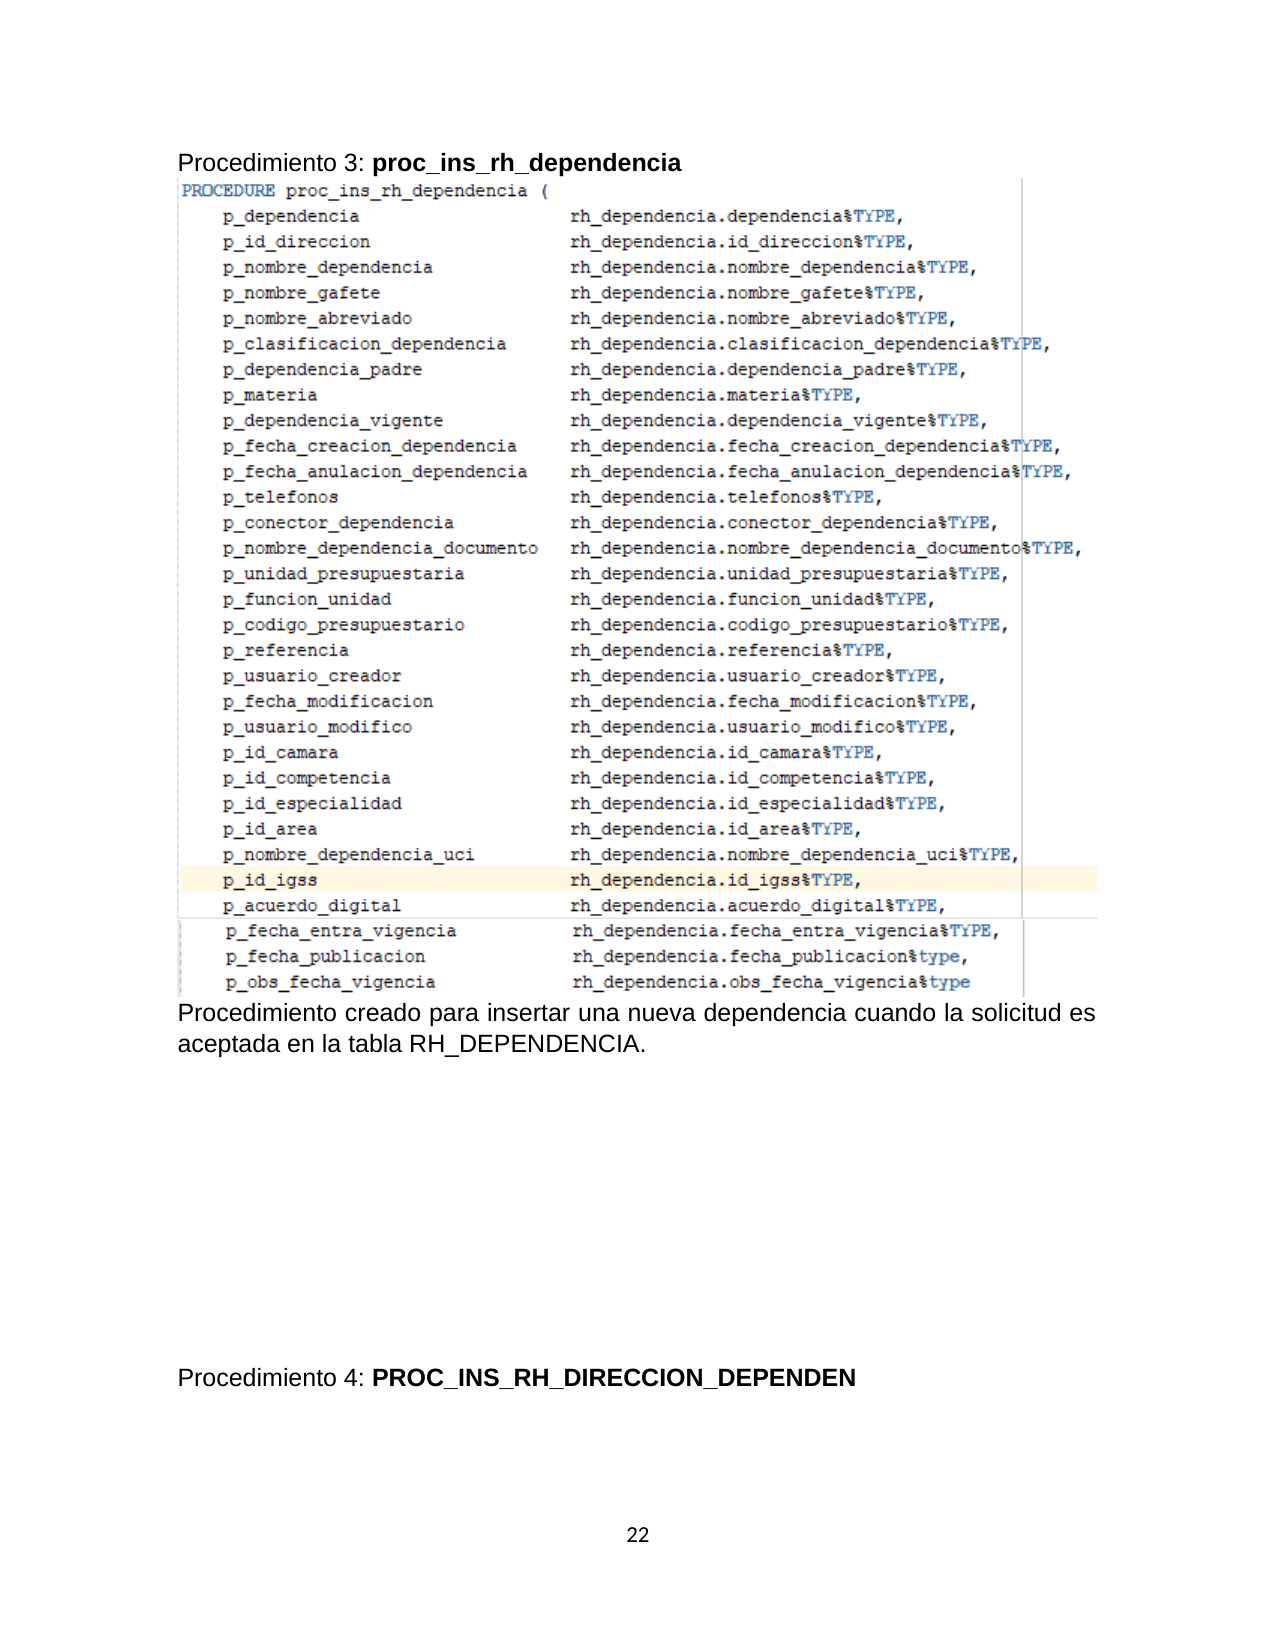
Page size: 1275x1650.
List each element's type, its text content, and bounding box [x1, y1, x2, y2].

text Procedimiento creado para insertar una nueva dependencia cuando la solicitud es aceptada en la tabla RH_DEPENDENCIA. [177, 997, 1098, 1058]
picture [177, 178, 1098, 919]
picture [177, 920, 1098, 997]
text Procedimiento 4: PROC_INS_RH_DIRECCION_DEPENDEN [177, 1363, 1098, 1392]
text Procedimiento 3: proc_ins_rh_dependencia [177, 148, 1098, 178]
